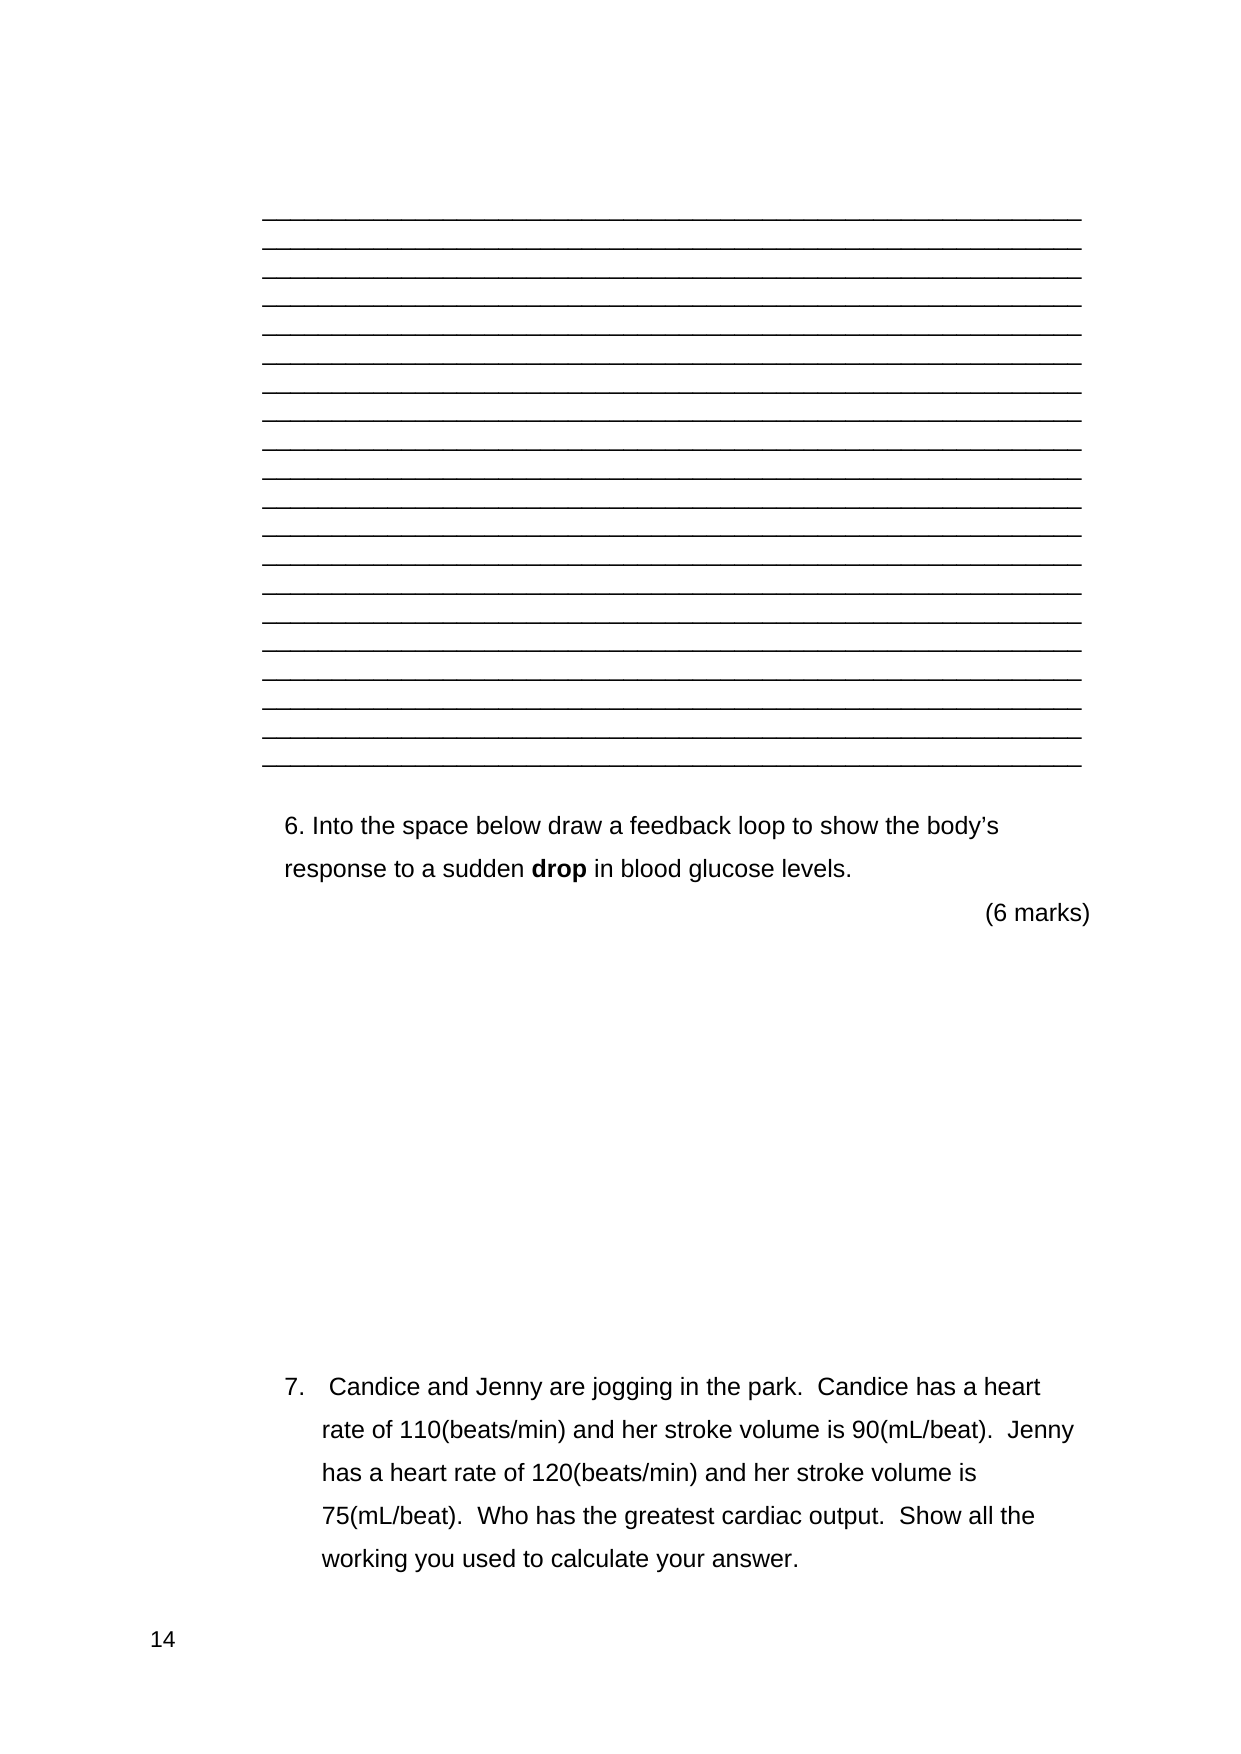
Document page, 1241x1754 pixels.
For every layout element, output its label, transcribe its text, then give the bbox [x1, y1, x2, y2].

text 6. Into the space below draw a feedback loop to show the body’s response to a sudden drop in blood glucose levels. [284, 811, 1090, 883]
list (6 marks) [247, 897, 1090, 926]
list Candice and Jenny are jogging in the park. Candice has a heart rate of 110(beats/min) and her stroke volume is 90(mL/beat). Jenny has a heart rate of 120(beats/min) and her stroke volume is 75(mL/beat). Who has the greatest cardiac output. Show all the working you used to calculate your answer. [284, 1372, 1090, 1573]
list ___________________________________________________________________________________________________________________________________________________________________________________________________________________________________________________________________________________________________________________________________________________________________________________________________________________________________________________________________________________________________________________________________________________ [262, 509, 1090, 768]
list _________________________________________________________________________________________________________________________________________________________________________________________________________________________________________________________________________________________________________________________________________________________________________________________________________________________________________________________________________________________________________________________________________________________________________________________________________________________________________________________________________ [262, 193, 1090, 509]
